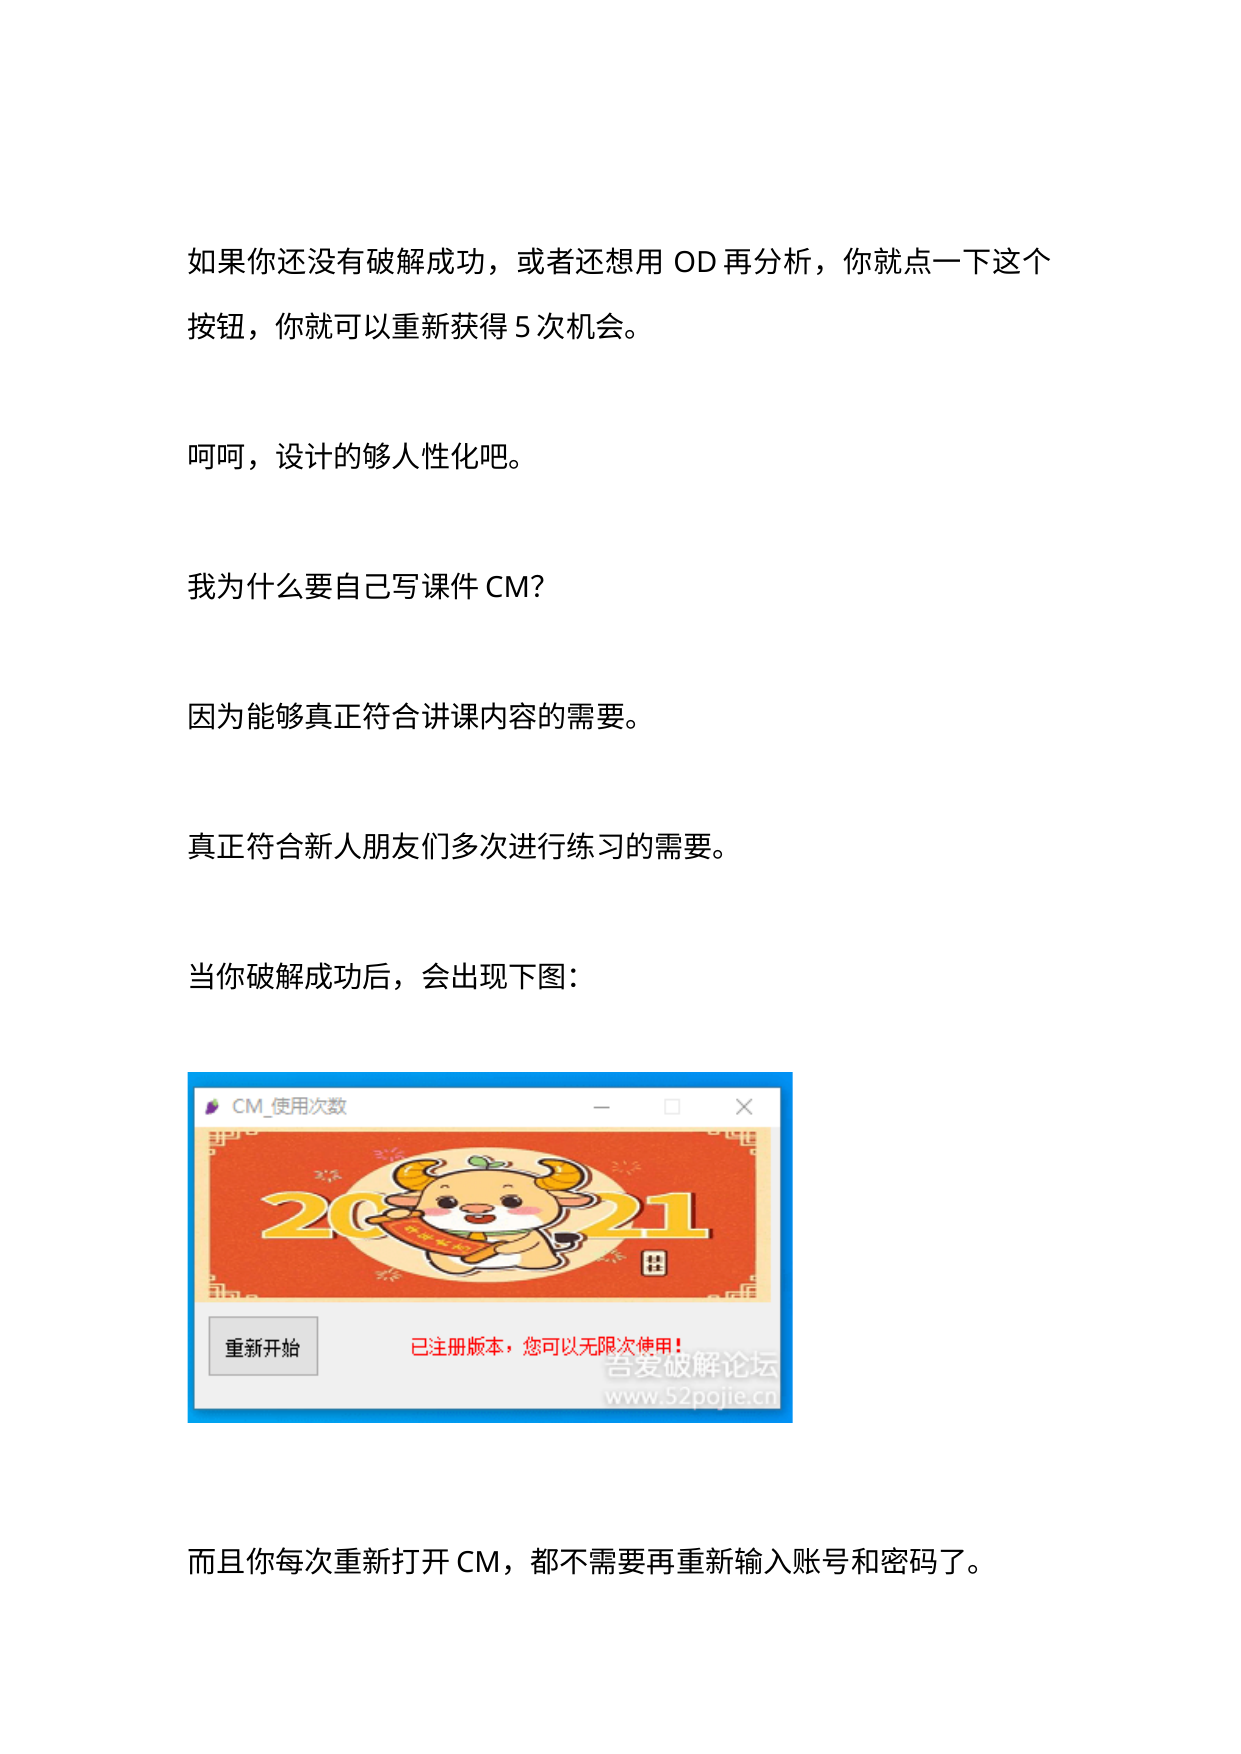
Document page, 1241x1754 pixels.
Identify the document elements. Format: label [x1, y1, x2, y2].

text [187, 162, 1053, 1592]
picture [194, 1072, 793, 1423]
